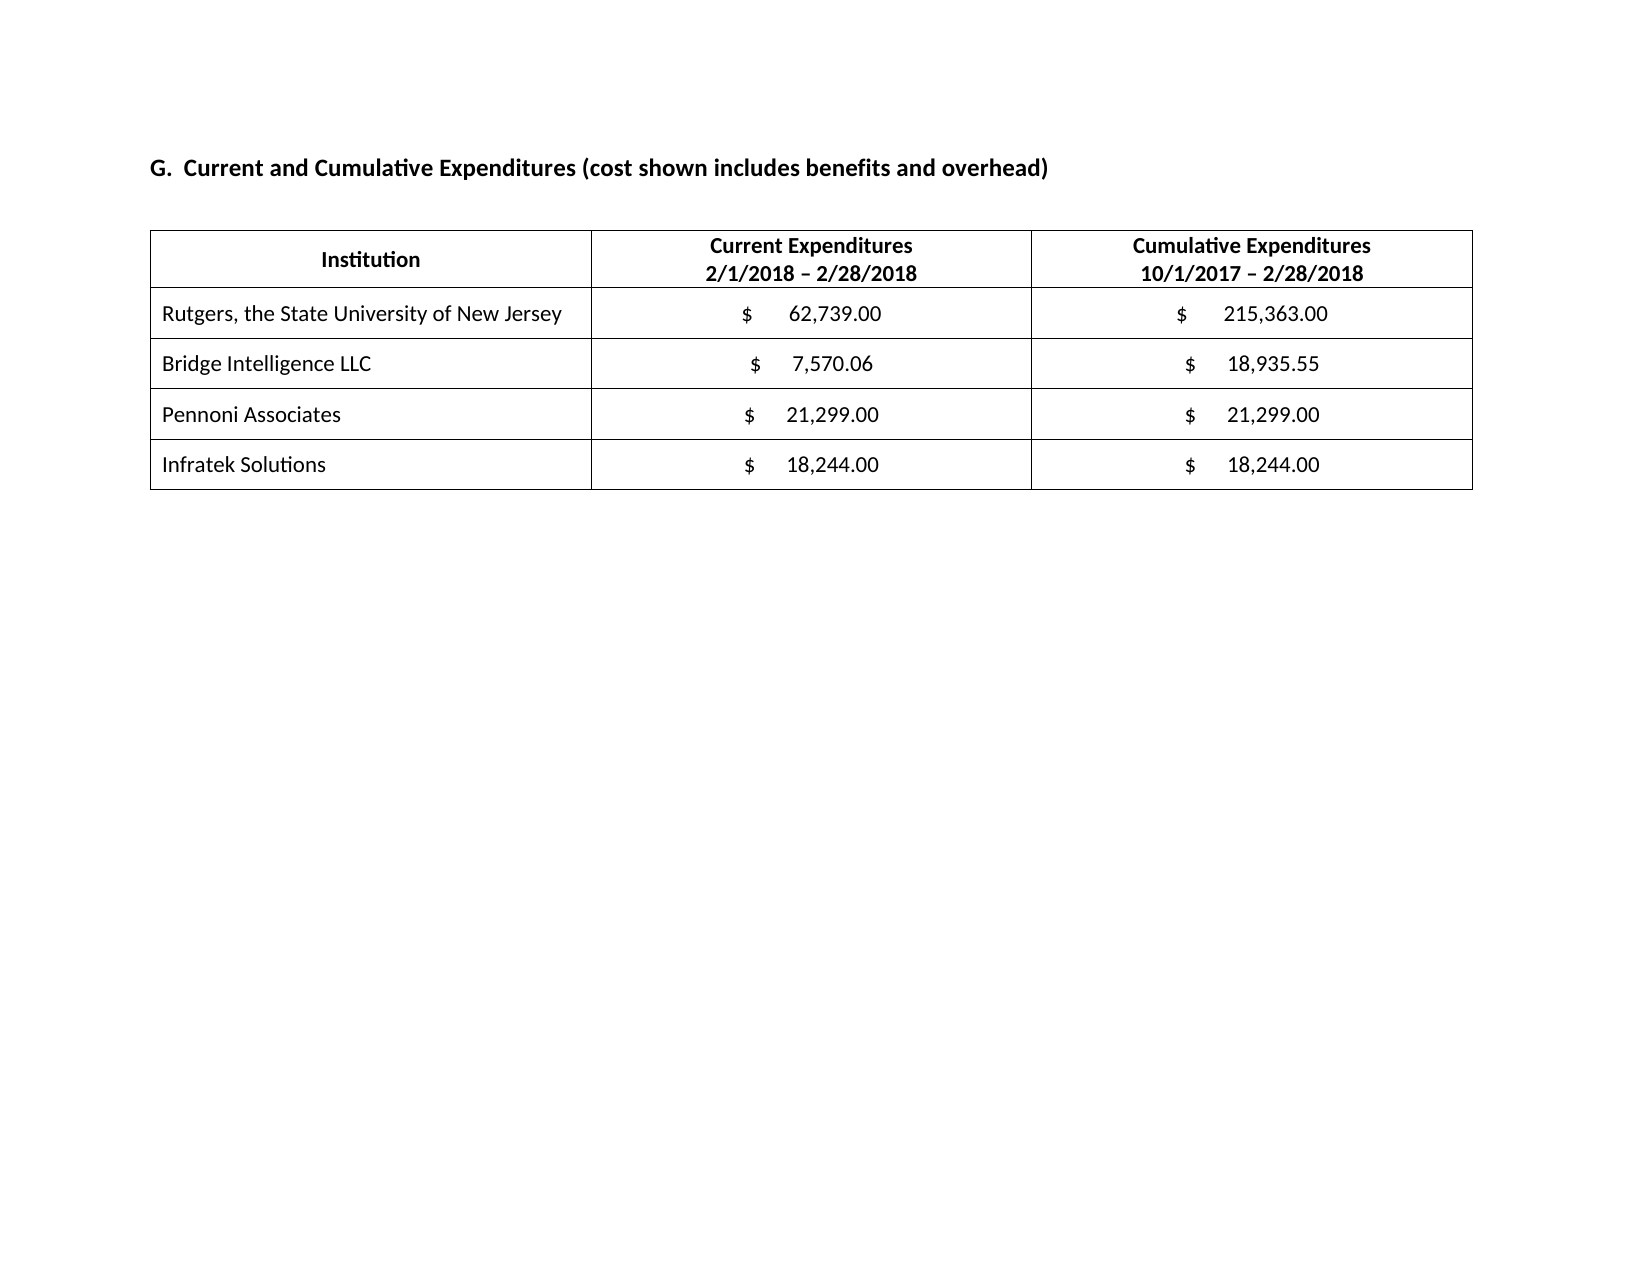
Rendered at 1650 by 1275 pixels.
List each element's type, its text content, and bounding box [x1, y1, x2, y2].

table_cell Bridge Intelligence LLC [151, 339, 591, 388]
table_cell $ 215,363.00 [1032, 288, 1472, 338]
table_cell $ 18,244.00 [1032, 440, 1472, 489]
table_cell $ 62,739.00 [592, 288, 1031, 338]
table_cell $ 21,299.00 [1032, 389, 1472, 439]
table_cell $ 21,299.00 [592, 389, 1031, 439]
table_cell $ 7,570.06 [592, 339, 1031, 388]
text G. Current and Cumulative Expenditures (cost shown includes benefits and overhead) [150, 153, 1475, 181]
table_header Cumulative Expenditures 10/1/2017 – 2/28/2018 [1032, 231, 1472, 287]
table_cell $ 18,244.00 [592, 440, 1031, 489]
table_header Institution [151, 231, 591, 287]
table_cell Pennoni Associates [151, 389, 591, 439]
table_header Current Expenditures 2/1/2018 – 2/28/2018 [592, 231, 1031, 287]
table_cell $ 18,935.55 [1032, 339, 1472, 388]
table_cell Infratek Solutions [151, 440, 591, 489]
table_cell Rutgers, the State University of New Jersey [151, 288, 591, 338]
